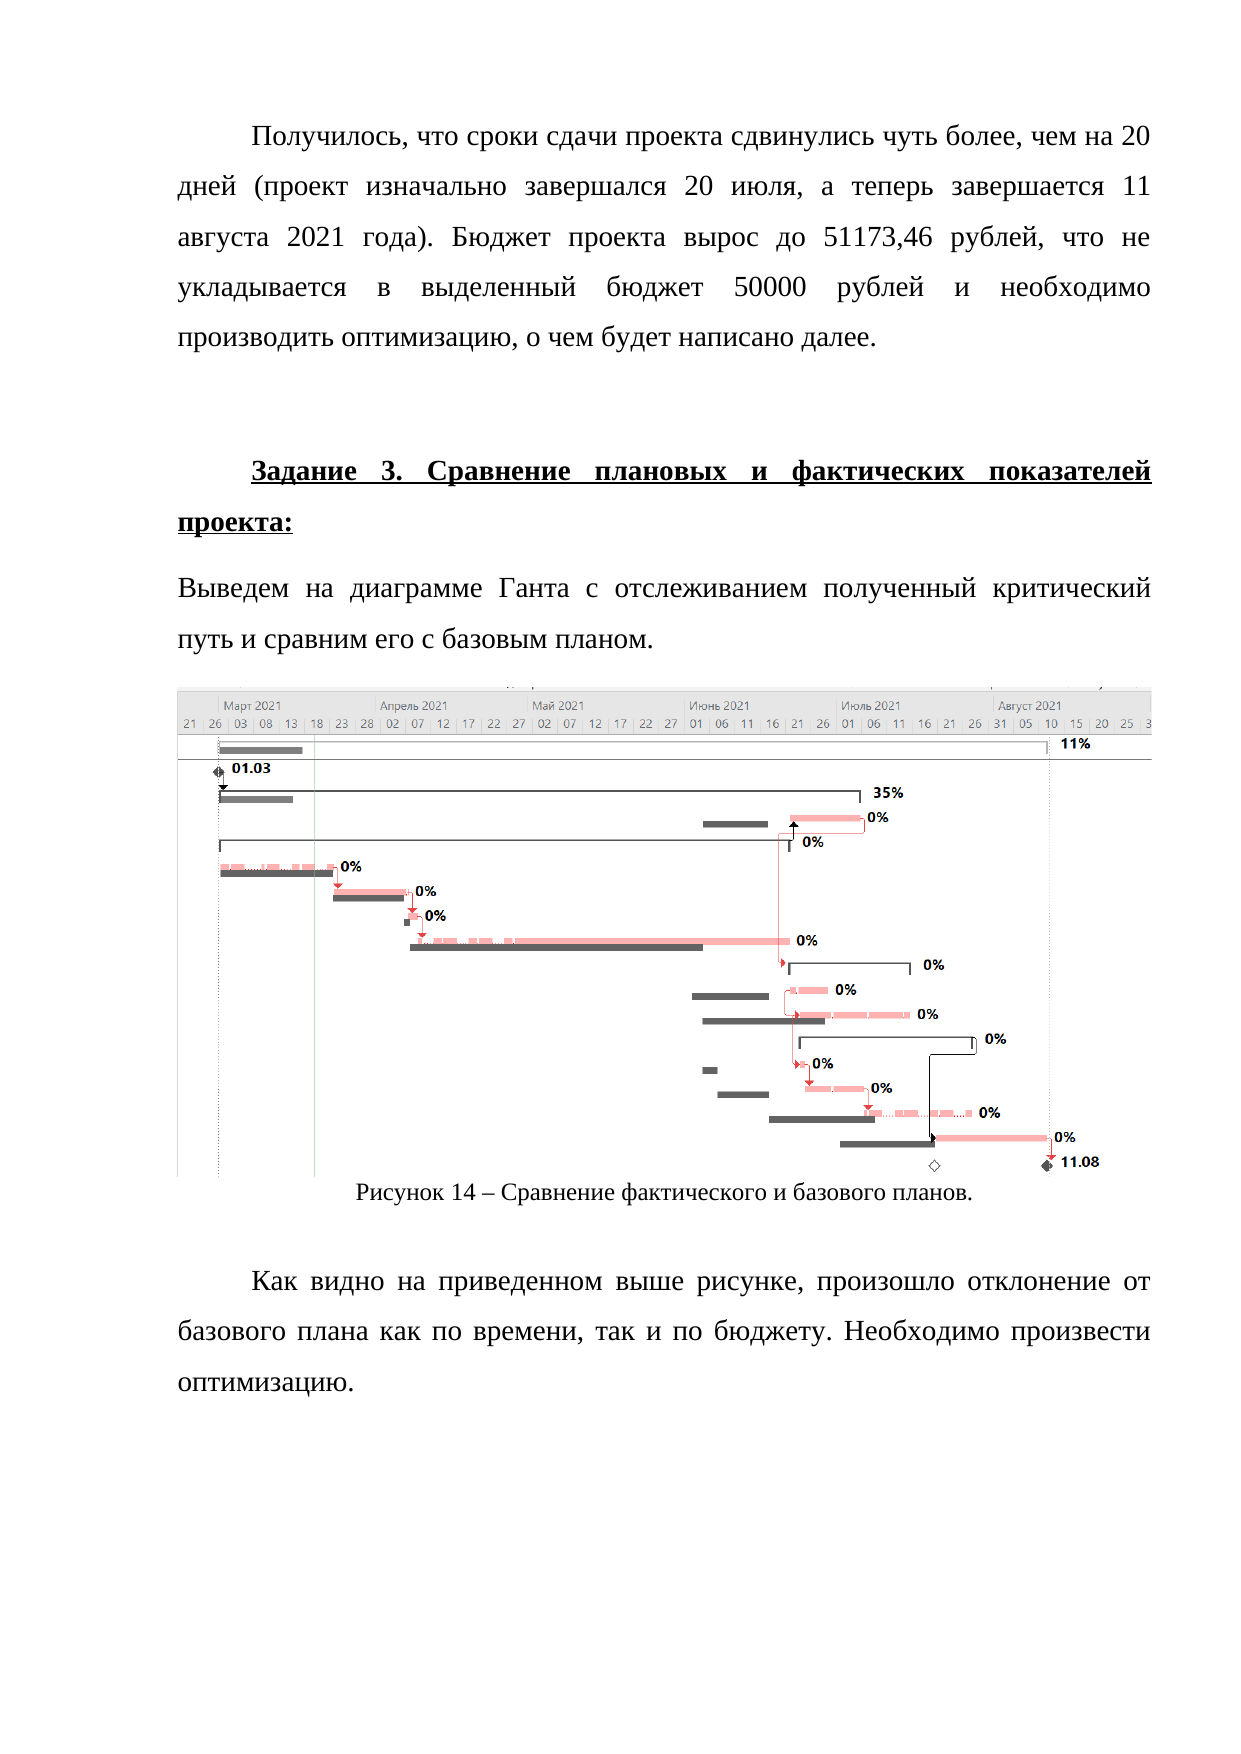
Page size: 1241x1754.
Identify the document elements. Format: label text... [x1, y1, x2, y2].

text Как видно на приведенном выше рисунке, произошло отклонение от базового плана как по времени, так и по бюджету. Необходимо произвести оптимизацию. [177, 1263, 1152, 1397]
text Задание 3. Сравнение плановых и фактических показателей проекта: [177, 453, 1152, 537]
text Выведем на диаграмме Ганта с отслеживанием полученный критический путь и сравним его с базовым планом. [177, 571, 1152, 654]
text Получилось, что сроки сдачи проекта сдвинулись чуть более, чем на 20 дней (проект изначально завершался 20 июля, а теперь завершается 11 августа 2021 года). Бюджет проекта вырос до 51173,46 рублей, что не укладывается в выделенный бюджет 50000 рублей и необходимо производить оптимизацию, о чем будет написано далее. [177, 118, 1152, 353]
picture [177, 687, 1152, 1177]
text Рисунок 14 – Сравнение фактического и базового планов. [177, 1177, 1152, 1206]
